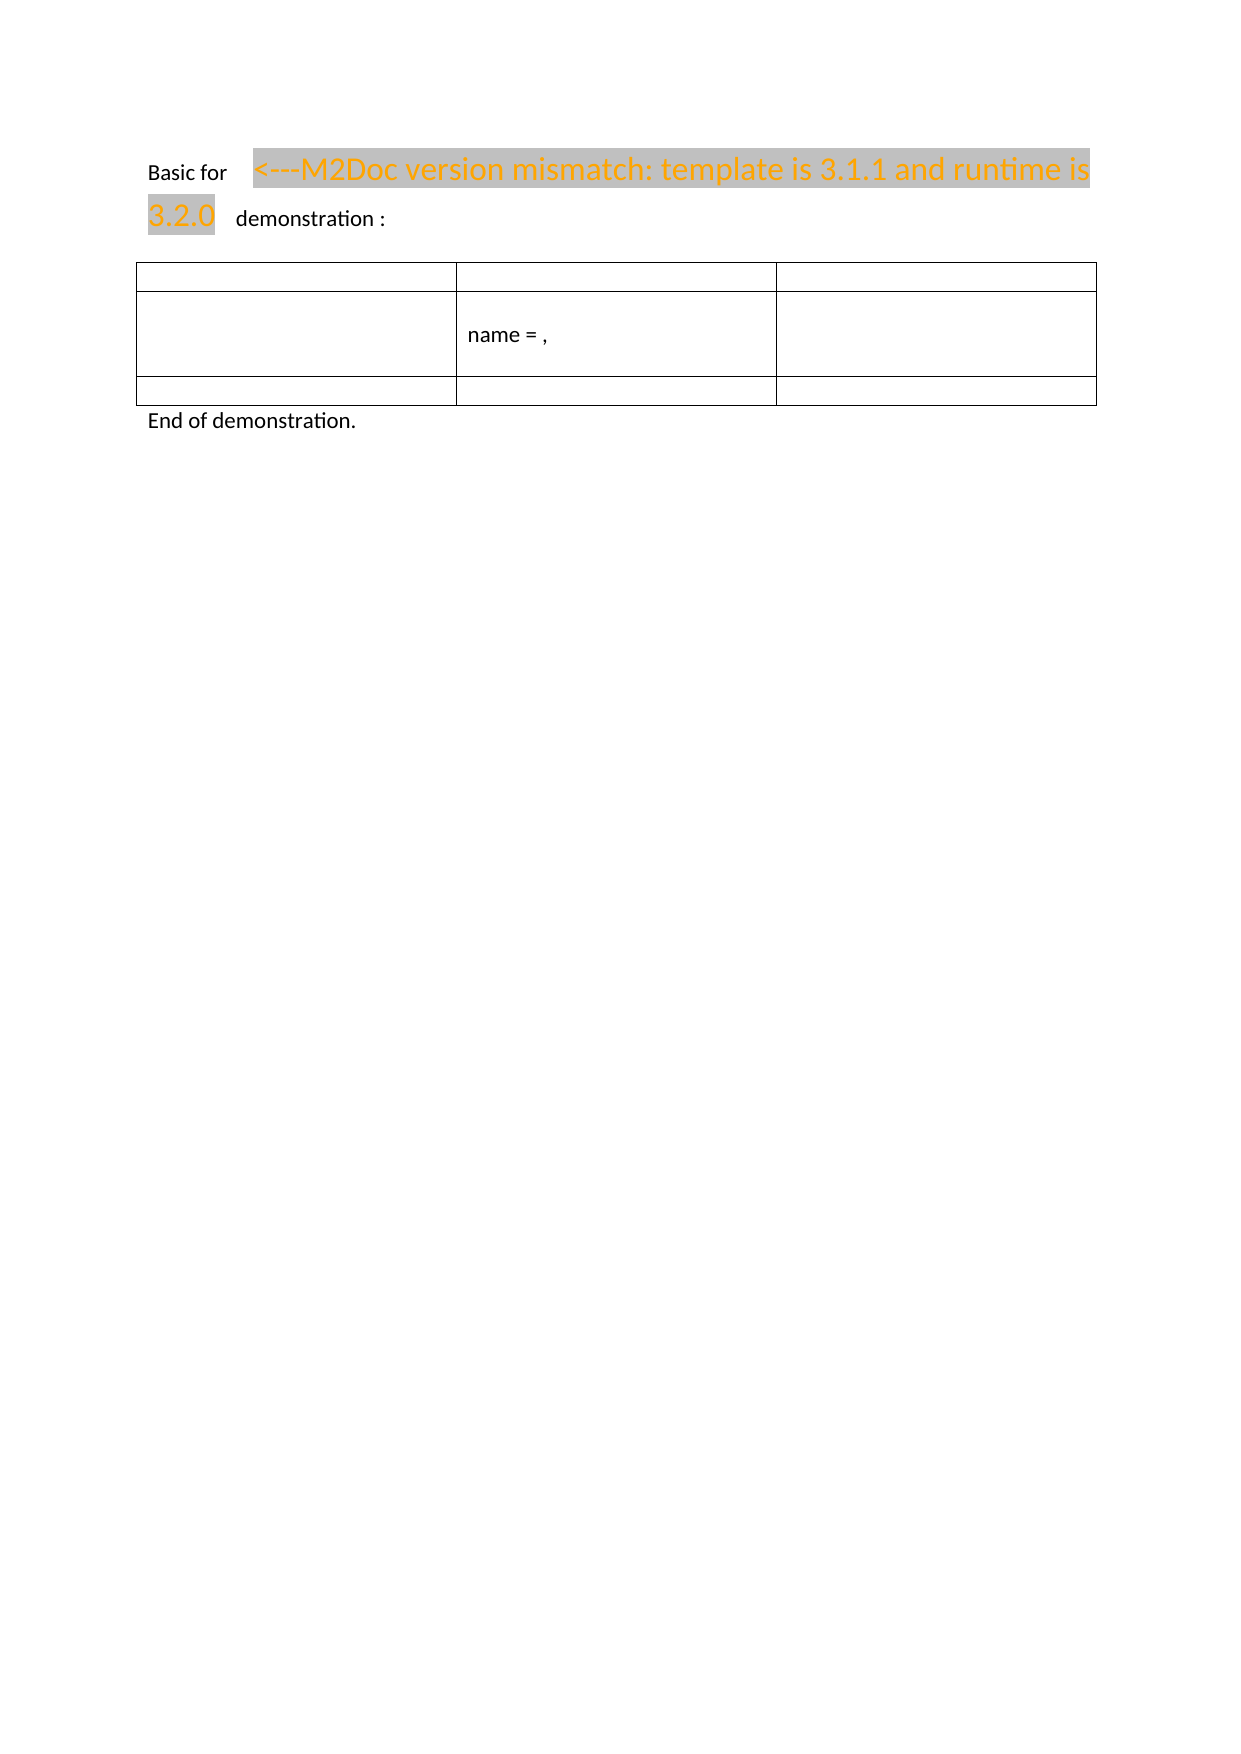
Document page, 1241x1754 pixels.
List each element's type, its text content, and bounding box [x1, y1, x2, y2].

table_cell name = , [457, 292, 776, 376]
table_header [137, 263, 456, 291]
table_cell [137, 292, 456, 376]
table_cell [777, 292, 1096, 376]
text Basic for <---M2Doc version mismatch: template is 3.1.1 and runtime is 3.2.0 demonstration : [148, 148, 1093, 235]
table_header [777, 263, 1096, 291]
table_header [457, 263, 776, 291]
table_cell [777, 377, 1096, 405]
table_cell [137, 377, 456, 405]
text End of demonstration. [148, 406, 1093, 434]
table_cell [457, 377, 776, 405]
